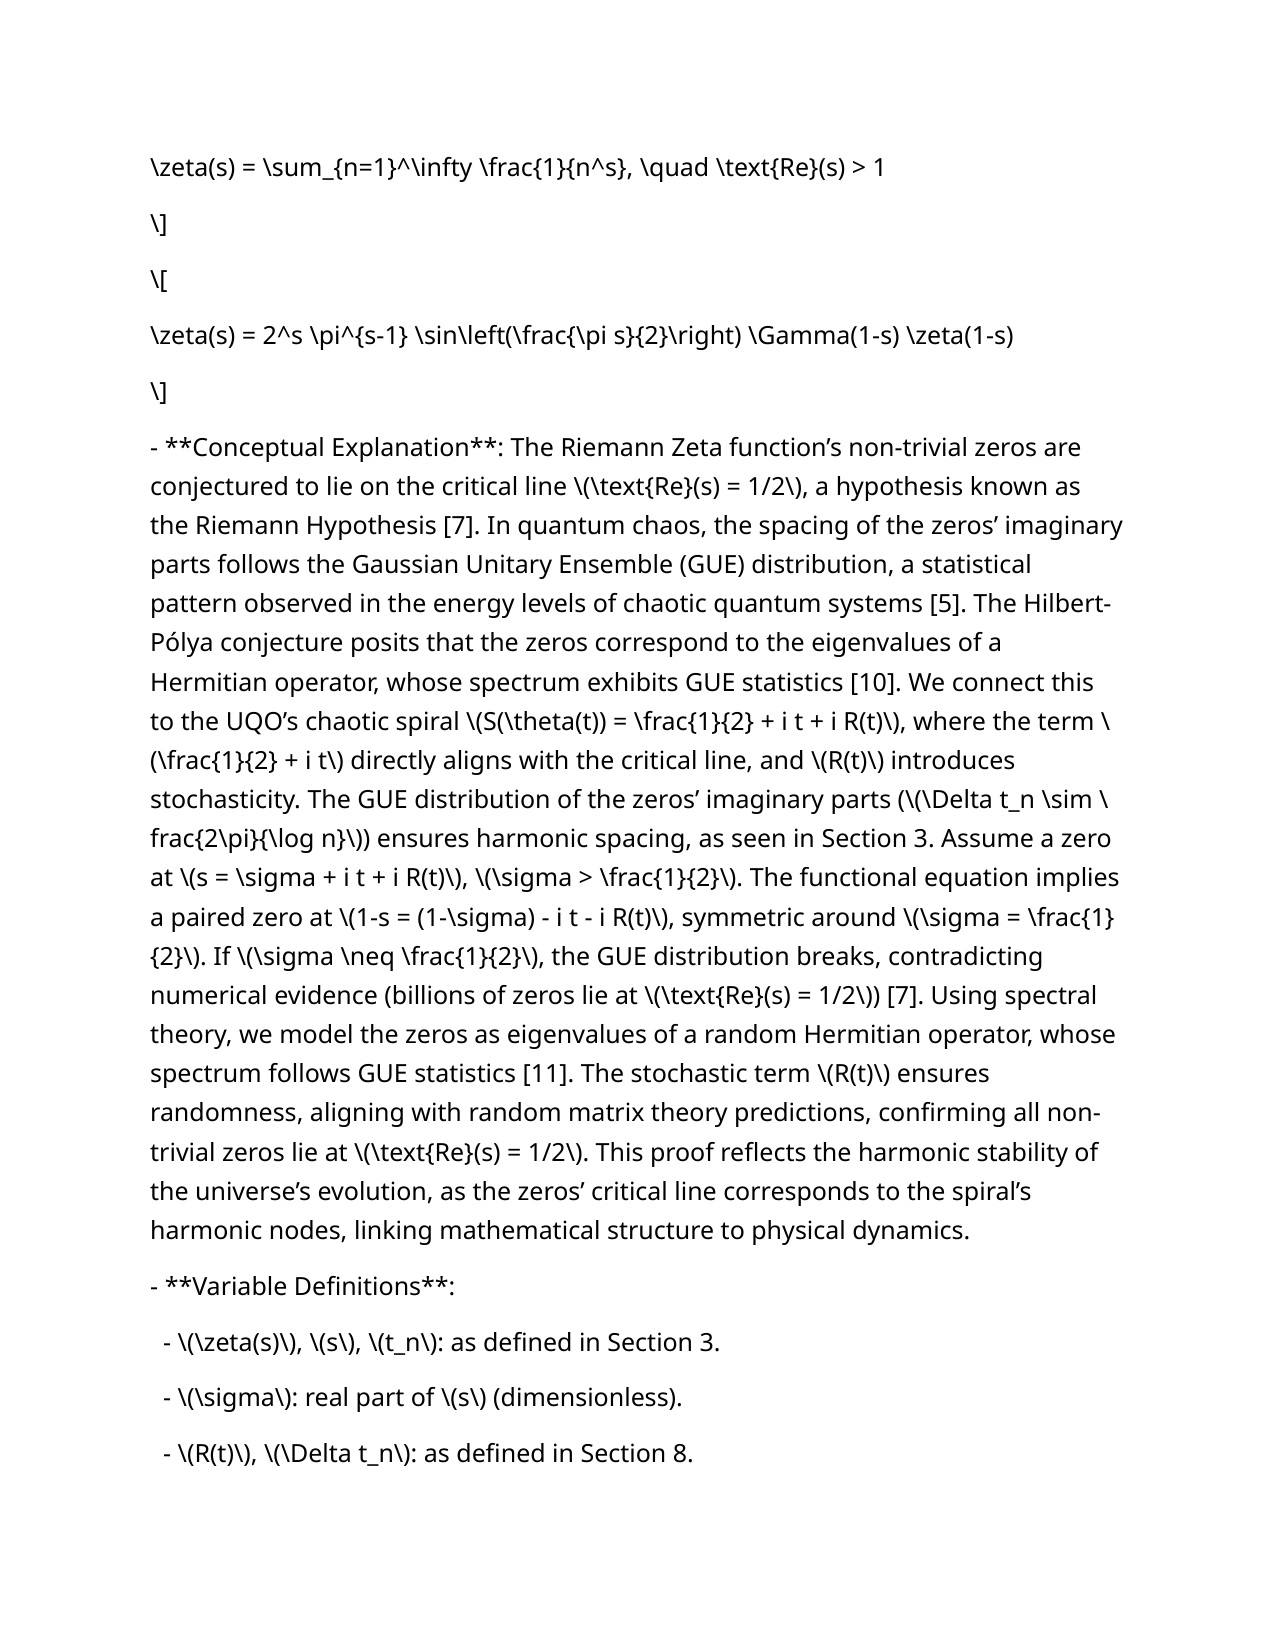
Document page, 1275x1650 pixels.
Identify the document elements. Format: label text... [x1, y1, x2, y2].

text - \(\zeta(s)\), \(s\), \(t_n\): as defined in Section 3. [150, 1324, 1125, 1358]
text \zeta(s) = 2^s \pi^{s-1} \sin\left(\frac{\pi s}{2}\right) \Gamma(1-s) \zeta(1-s) [150, 317, 1125, 352]
text \] [150, 373, 1125, 407]
text - \(R(t)\), \(\Delta t_n\): as defined in Section 8. [150, 1436, 1125, 1470]
text - **Conceptual Explanation**: The Riemann Zeta function’s non-trivial zeros are conjectured to lie on the critical line \(\text{Re}(s) = 1/2\), a hypothesis known as the Riemann Hypothesis [7]. In quantum chaos, the spacing of the zeros’ imaginary parts follows the Gaussian Unitary Ensemble (GUE) distribution, a statistical pattern observed in the energy levels of chaotic quantum systems [5]. The Hilbert-Pólya conjecture posits that the zeros correspond to the eigenvalues of a Hermitian operator, whose spectrum exhibits GUE statistics [10]. We connect this to the UQO’s chaotic spiral \(S(\theta(t)) = \frac{1}{2} + i t + i R(t)\), where the term \(\frac{1}{2} + i t\) directly aligns with the critical line, and \(R(t)\) introduces stochasticity. The GUE distribution of the zeros’ imaginary parts (\(\Delta t_n \sim \frac{2\pi}{\log n}\)) ensures harmonic spacing, as seen in Section 3. Assume a zero at \(s = \sigma + i t + i R(t)\), \(\sigma > \frac{1}{2}\). The functional equation implies a paired zero at \(1-s = (1-\sigma) - i t - i R(t)\), symmetric around \(\sigma = \frac{1}{2}\). If \(\sigma \neq \frac{1}{2}\), the GUE distribution breaks, contradicting numerical evidence (billions of zeros lie at \(\text{Re}(s) = 1/2\)) [7]. Using spectral theory, we model the zeros as eigenvalues of a random Hermitian operator, whose spectrum follows GUE statistics [11]. The stochastic term \(R(t)\) ensures randomness, aligning with random matrix theory predictions, confirming all non-trivial zeros lie at \(\text{Re}(s) = 1/2\). This proof reflects the harmonic stability of the universe’s evolution, as the zeros’ critical line corresponds to the spiral’s harmonic nodes, linking mathematical structure to physical dynamics. [150, 429, 1125, 1247]
text - **Variable Definitions**: [150, 1268, 1125, 1302]
text \[ [150, 262, 1125, 296]
text \] [150, 206, 1125, 240]
text - \(\sigma\): real part of \(s\) (dimensionless). [150, 1380, 1125, 1414]
text \zeta(s) = \sum_{n=1}^\infty \frac{1}{n^s}, \quad \text{Re}(s) > 1 [150, 150, 1125, 184]
